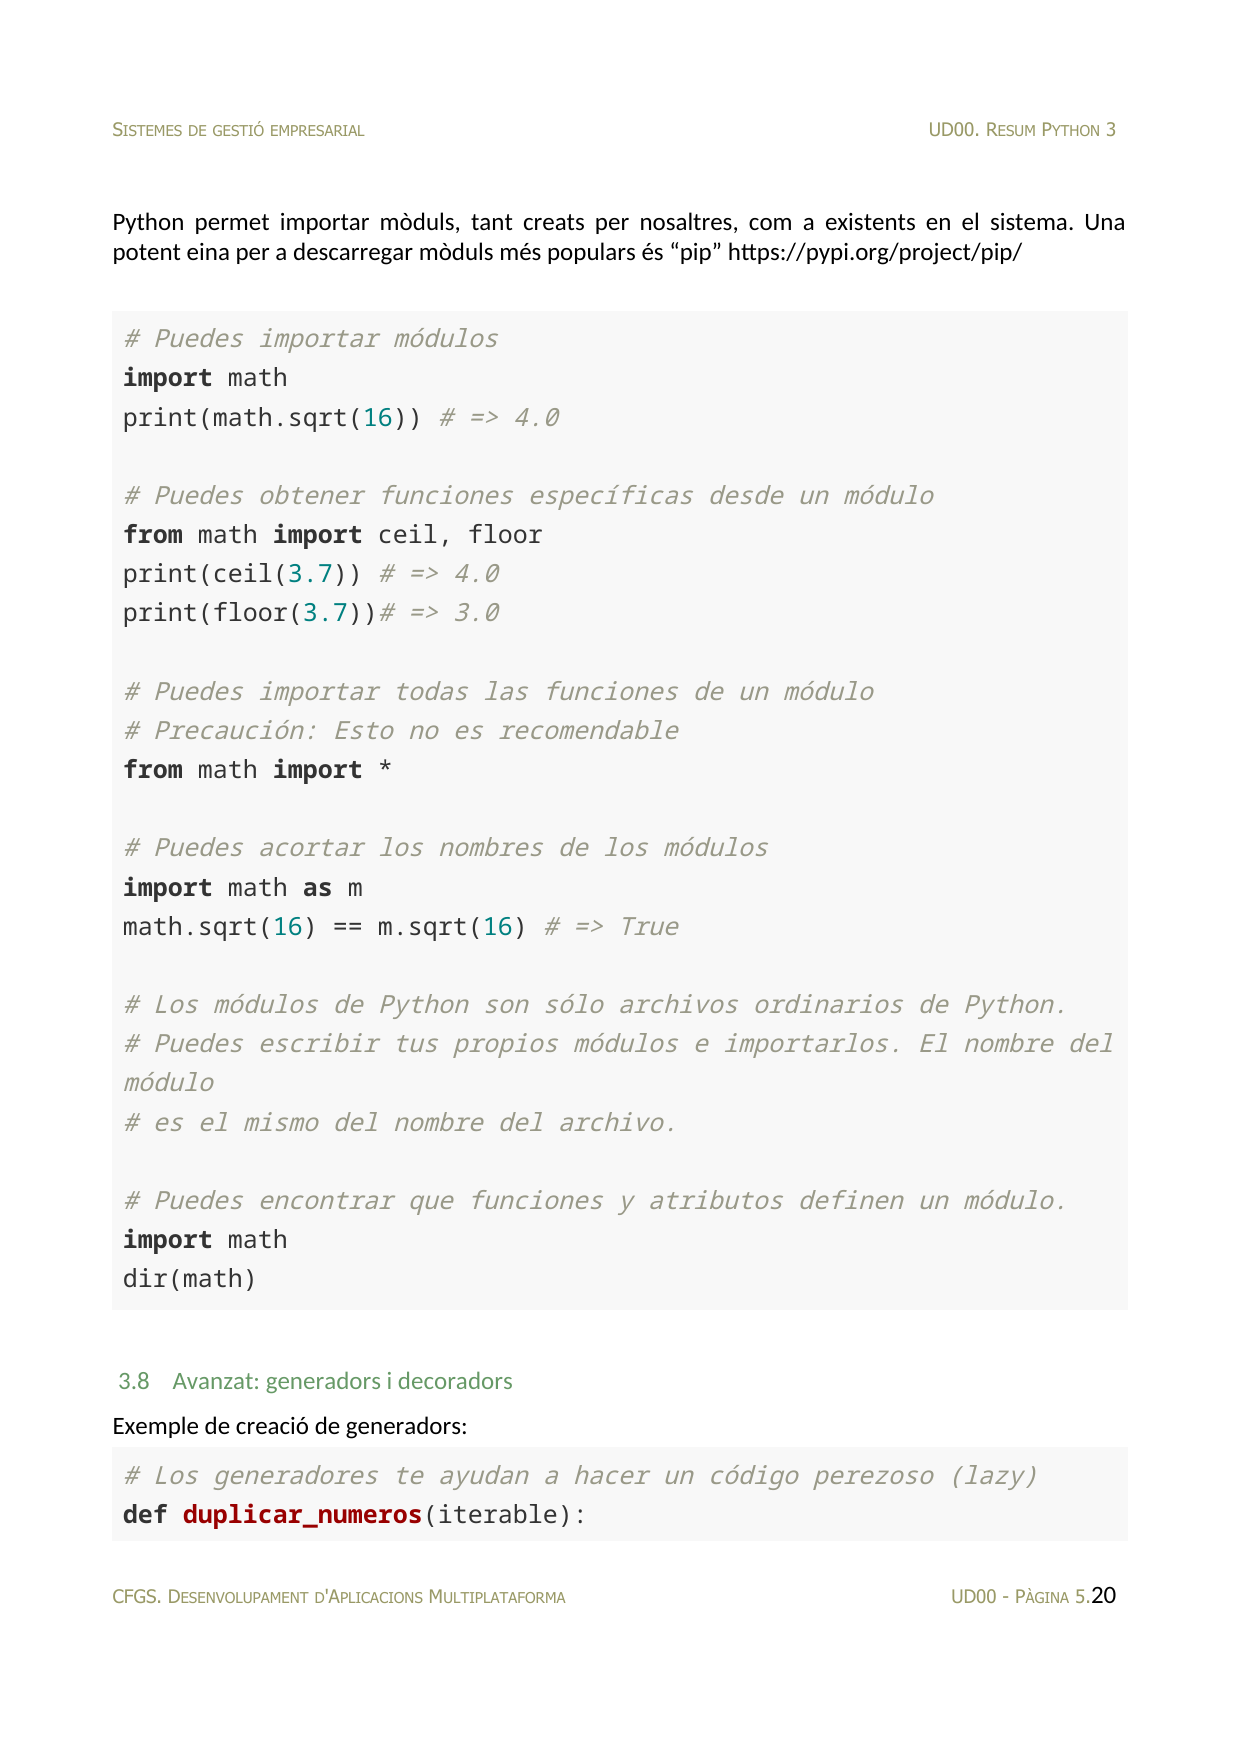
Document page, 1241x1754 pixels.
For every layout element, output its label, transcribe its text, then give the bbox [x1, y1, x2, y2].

text Exemple de creació de generadors: [112, 1410, 1128, 1441]
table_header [112, 1447, 1128, 1541]
table_header # Puedes importar módulos import math print(math.sqrt(16)) # => 4.0 # Puedes obtener funciones específicas desde un módulo from math import ceil, floor print(ceil(3.7)) # => 4.0 print(floor(3.7))# => 3.0 # Puedes importar todas las funciones de un módulo # Precaución: Esto no es recomendable from math import * # Puedes acortar los nombres de los módulos import math as m math.sqrt(16) == m.sqrt(16) # => True # Los módulos de Python son sólo archivos ordinarios de Python. # Puedes escribir tus propios módulos e importarlos. El nombre del módulo # es el mismo del nombre del archivo. # Puedes encontrar que funciones y atributos definen un módulo. import math dir(math) [112, 311, 1128, 1310]
text Python permet importar mòduls, tant creats per nosaltres, com a existents en el sistema. Una potent eina per a descarregar mòduls més populars és “pip” https://pypi.org/project/pip/ [112, 206, 1128, 267]
subtitle Avanzat: generadors i decoradors [112, 1365, 1128, 1396]
